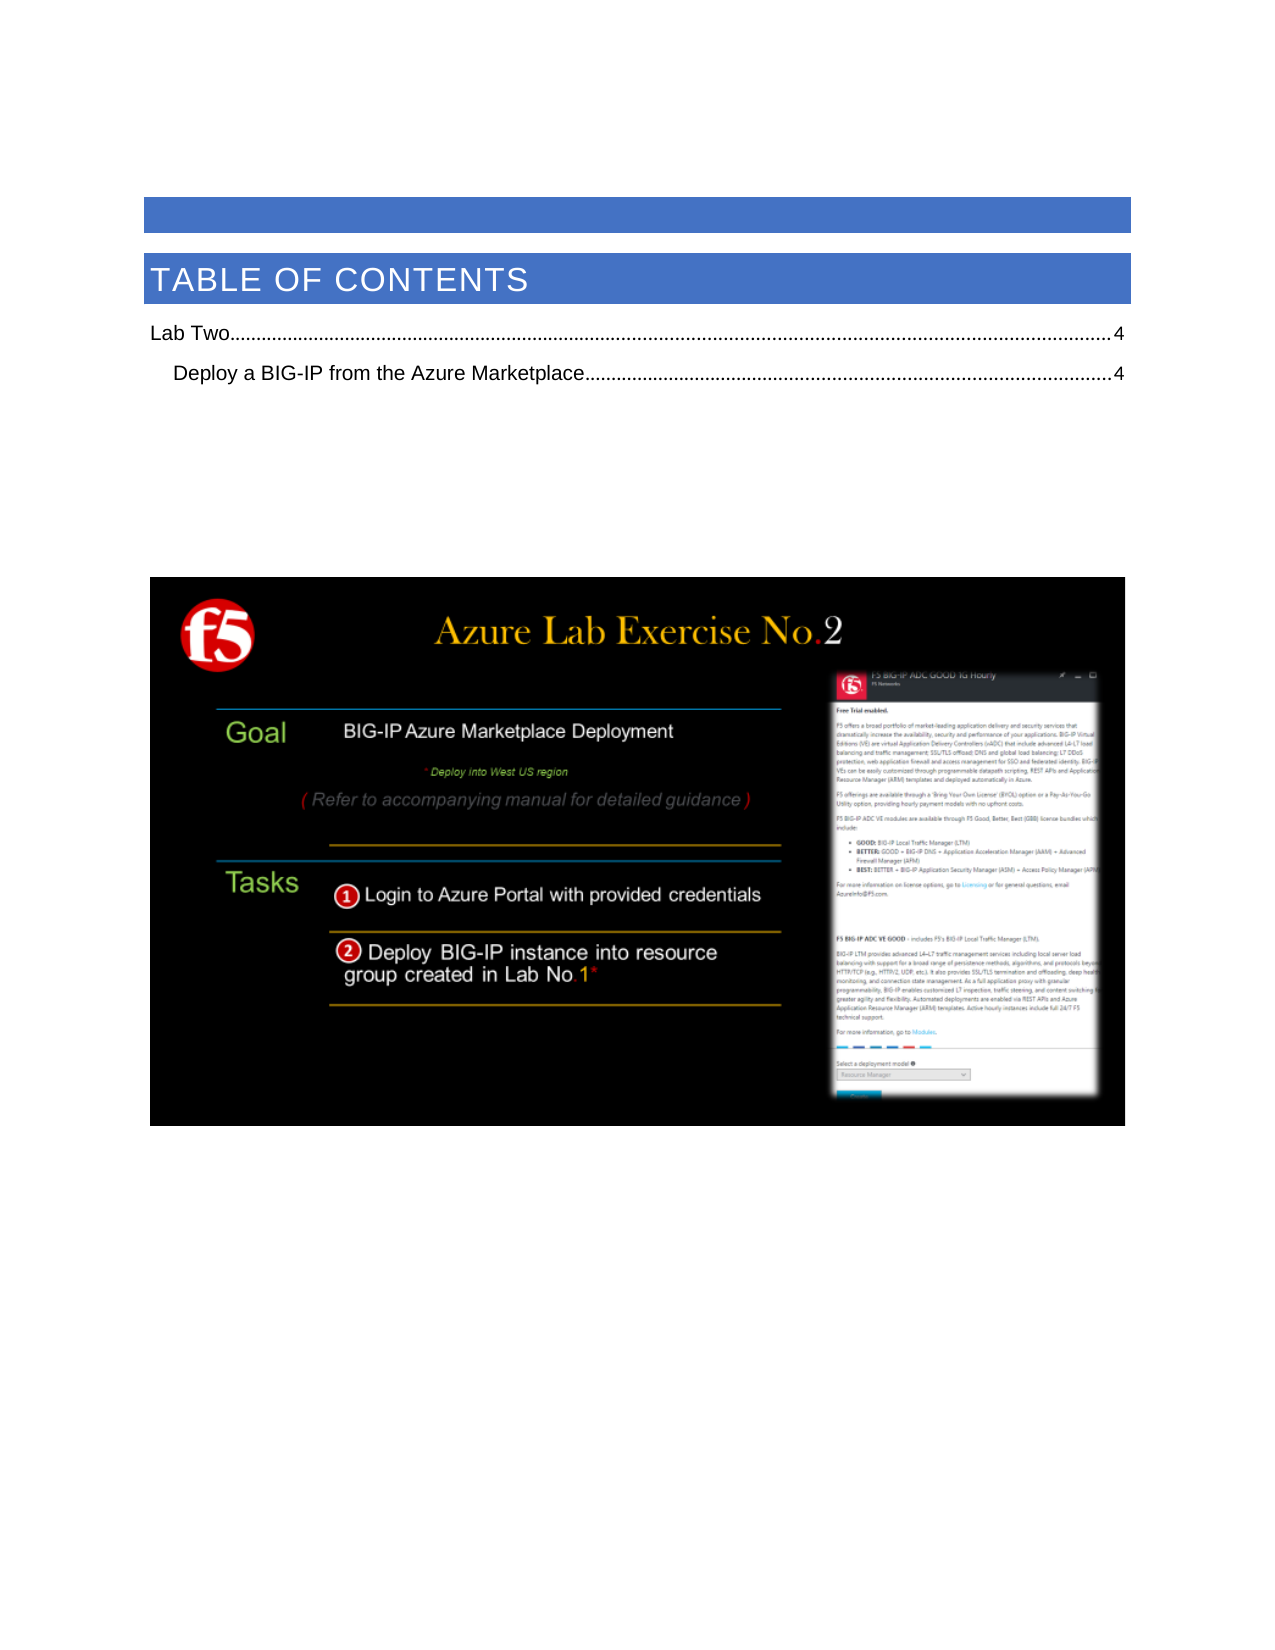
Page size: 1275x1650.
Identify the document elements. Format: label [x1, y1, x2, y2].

picture [150, 577, 1125, 1126]
